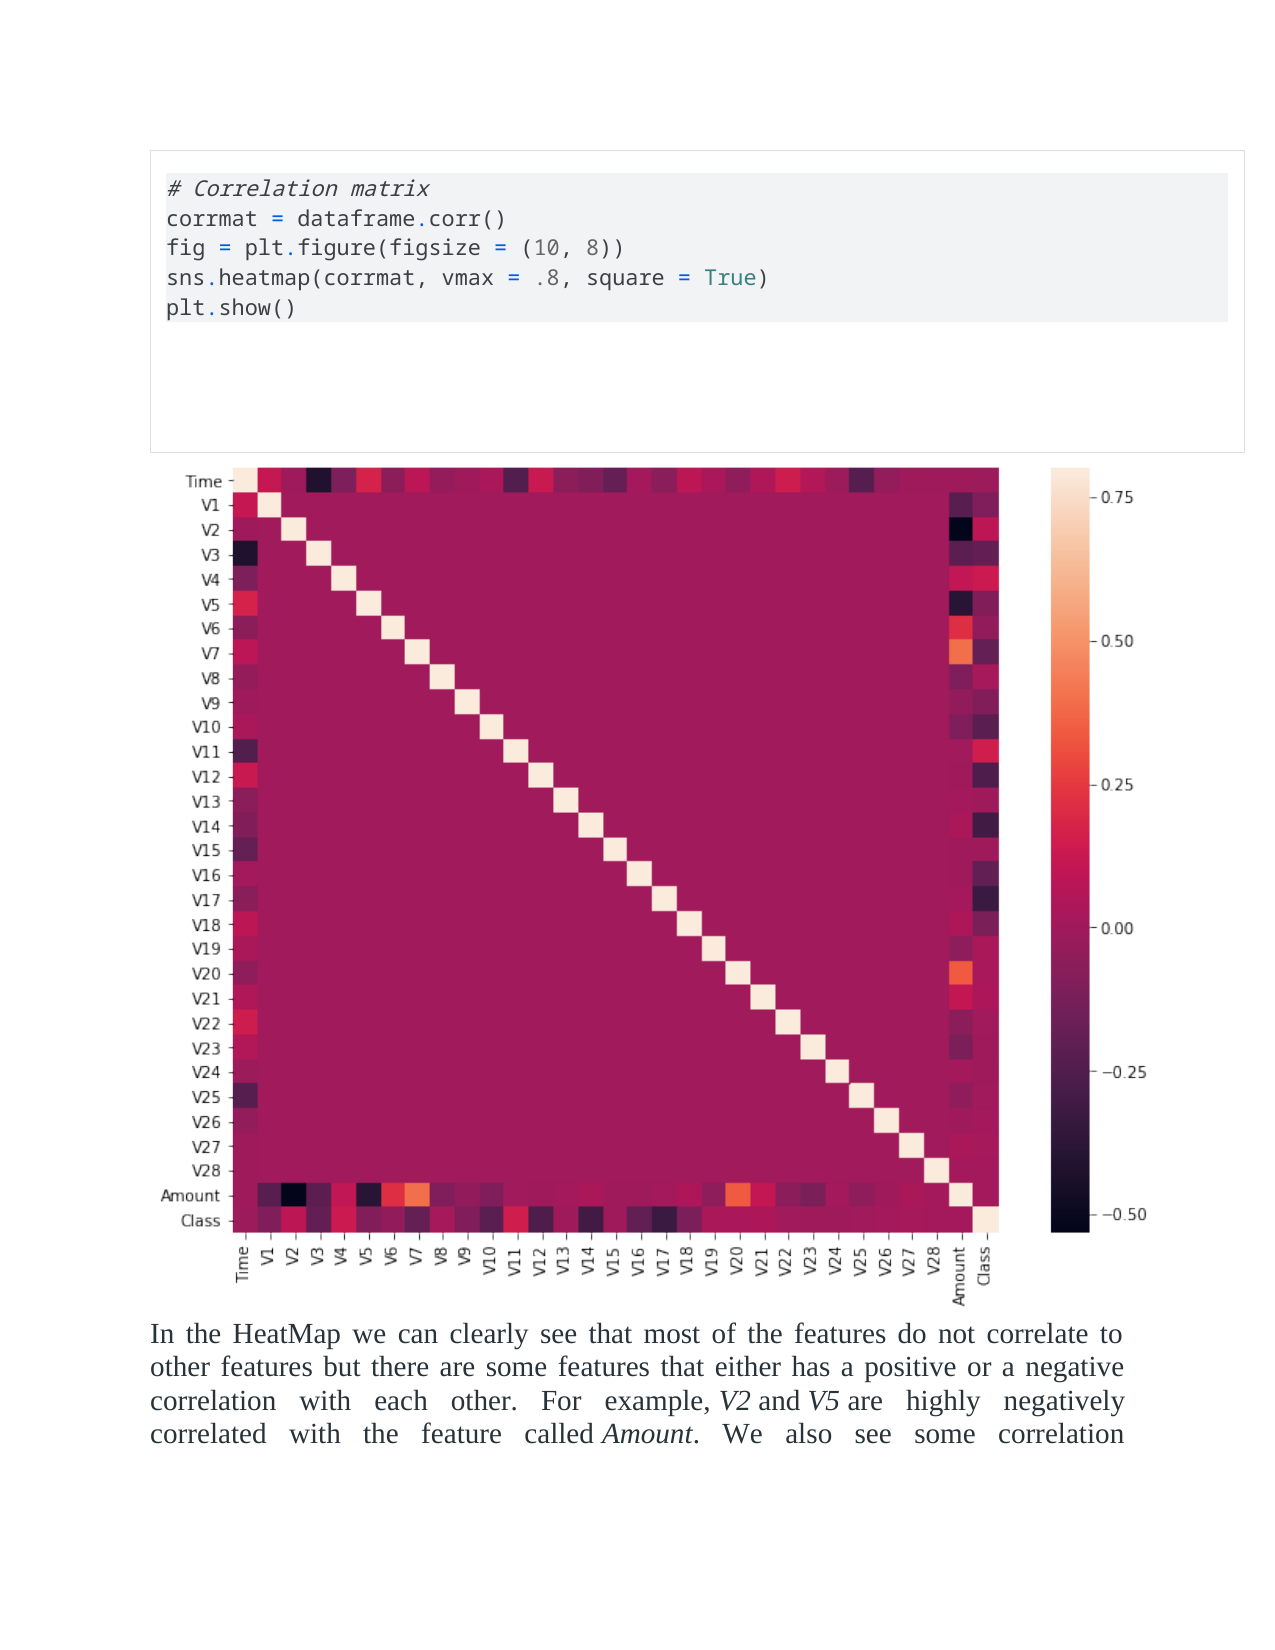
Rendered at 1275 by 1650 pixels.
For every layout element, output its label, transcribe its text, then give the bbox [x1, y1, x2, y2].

picture [150, 452, 1159, 1316]
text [150, 1316, 1125, 1450]
table_header # Correlation matrix corrmat = dataframe.corr() fig = plt.figure(figsize = (10, 8)) sns.heatmap(corrmat, vmax = .8, square = True) plt.show() [151, 151, 1244, 452]
